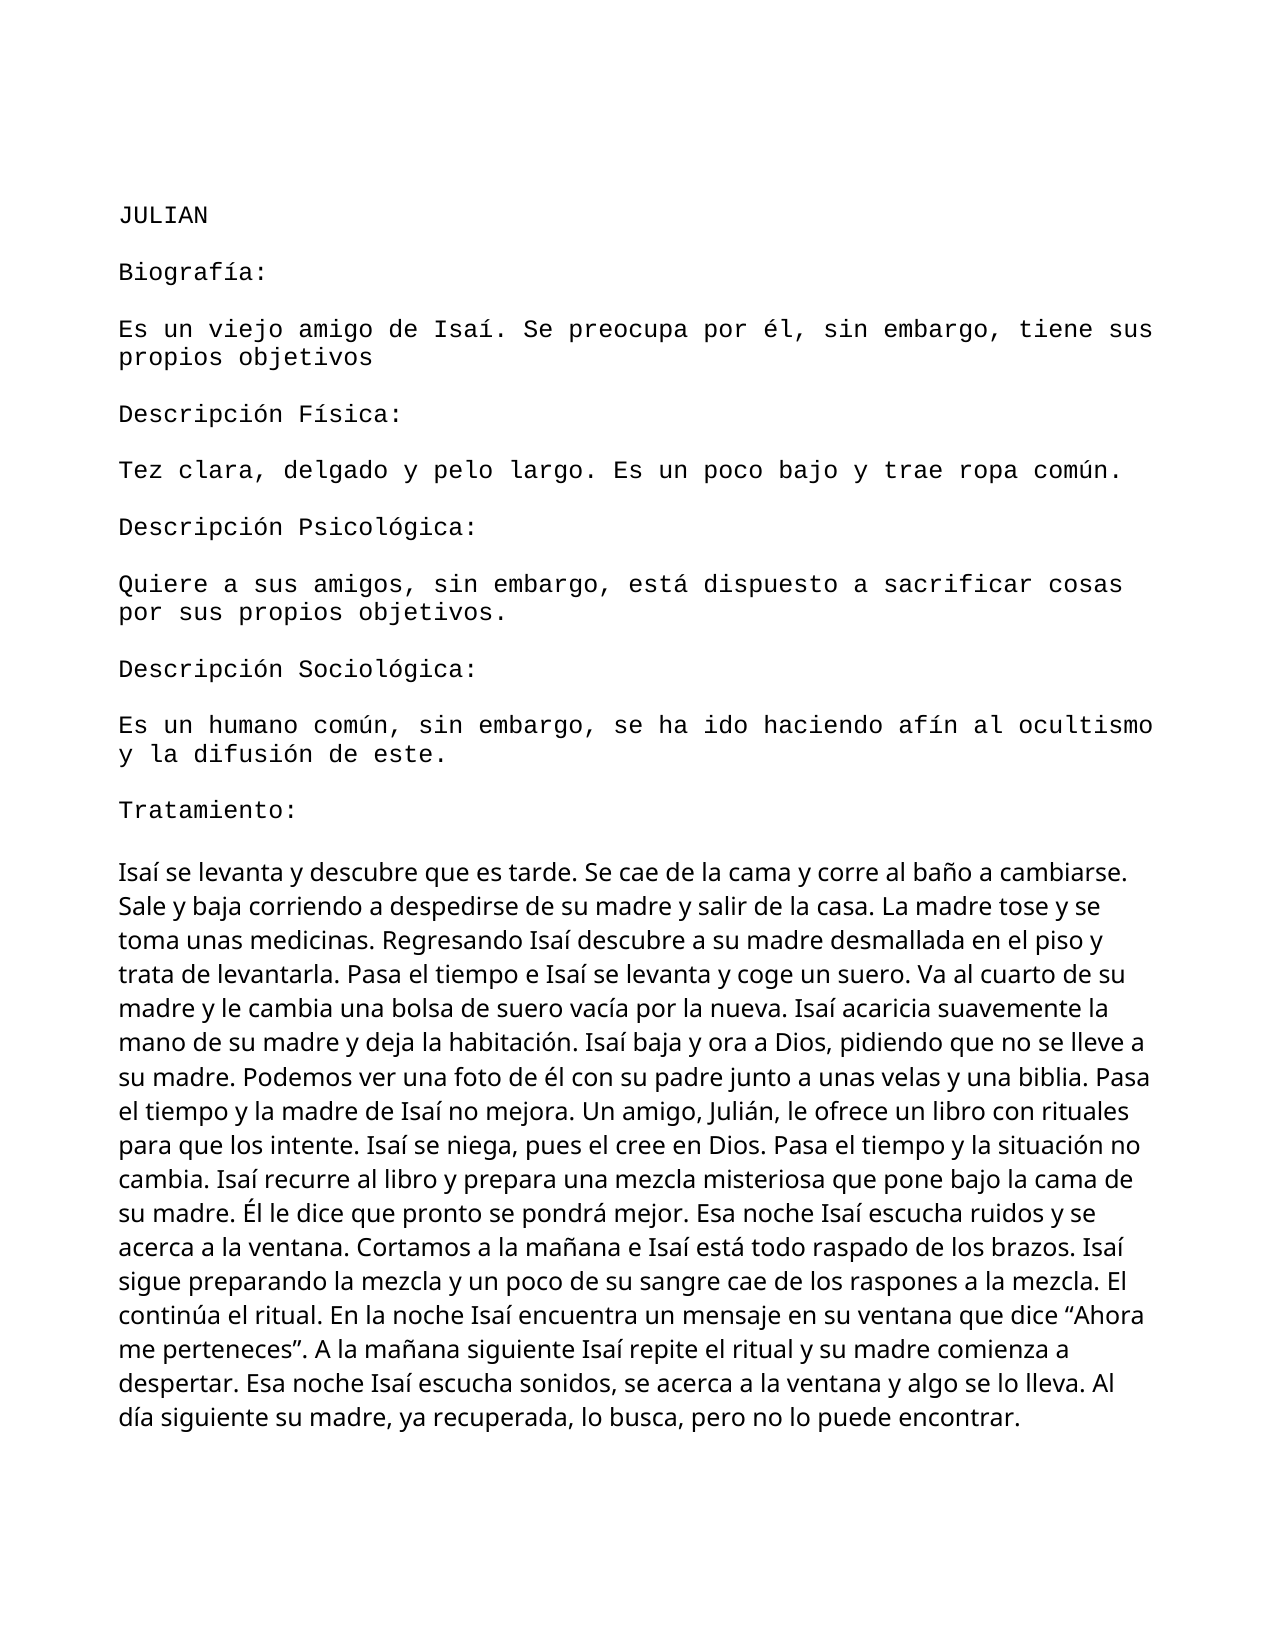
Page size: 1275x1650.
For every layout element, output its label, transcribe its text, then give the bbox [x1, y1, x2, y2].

text Descripción Psicológica: [118, 515, 1157, 543]
text Biografía: [118, 260, 1157, 288]
text JULIAN [118, 203, 1157, 231]
text Descripción Física: [118, 401, 1157, 430]
text Es un viejo amigo de Isaí. Se preocupa por él, sin embargo, tiene sus propios objetivos [118, 316, 1157, 373]
text Quiere a sus amigos, sin embargo, está dispuesto a sacrificar cosas por sus propios objetivos. [118, 571, 1157, 628]
text Descripción Sociológica: [118, 656, 1157, 685]
text Tratamiento: [118, 798, 1157, 826]
text Tez clara, delgado y pelo largo. Es un poco bajo y trae ropa común. [118, 458, 1157, 486]
text Isaí se levanta y descubre que es tarde. Se cae de la cama y corre al baño a cambiarse. Sale y baja corriendo a despedirse de su madre y salir de la casa. La madre tose y se toma unas medicinas. Regresando Isaí descubre a su madre desmallada en el piso y trata de levantarla. Pasa el tiempo e Isaí se levanta y coge un suero. Va al cuarto de su madre y le cambia una bolsa de suero vacía por la nueva. Isaí acaricia suavemente la mano de su madre y deja la habitación. Isaí baja y ora a Dios, pidiendo que no se lleve a su madre. Podemos ver una foto de él con su padre junto a unas velas y una biblia. Pasa el tiempo y la madre de Isaí no mejora. Un amigo, Julián, le ofrece un libro con rituales para que los intente. Isaí se niega, pues el cree en Dios. Pasa el tiempo y la situación no cambia. Isaí recurre al libro y prepara una mezcla misteriosa que pone bajo la cama de su madre. Él le dice que pronto se pondrá mejor. Esa noche Isaí escucha ruidos y se acerca a la ventana. Cortamos a la mañana e Isaí está todo raspado de los brazos. Isaí sigue preparando la mezcla y un poco de su sangre cae de los raspones a la mezcla. El continúa el ritual. En la noche Isaí encuentra un mensaje en su ventana que dice “Ahora me perteneces”. A la mañana siguiente Isaí repite el ritual y su madre comienza a despertar. Esa noche Isaí escucha sonidos, se acerca a la ventana y algo se lo lleva. Al día siguiente su madre, ya recuperada, lo busca, pero no lo puede encontrar. [118, 855, 1157, 1434]
text Es un humano común, sin embargo, se ha ido haciendo afín al ocultismo y la difusión de este. [118, 713, 1157, 770]
